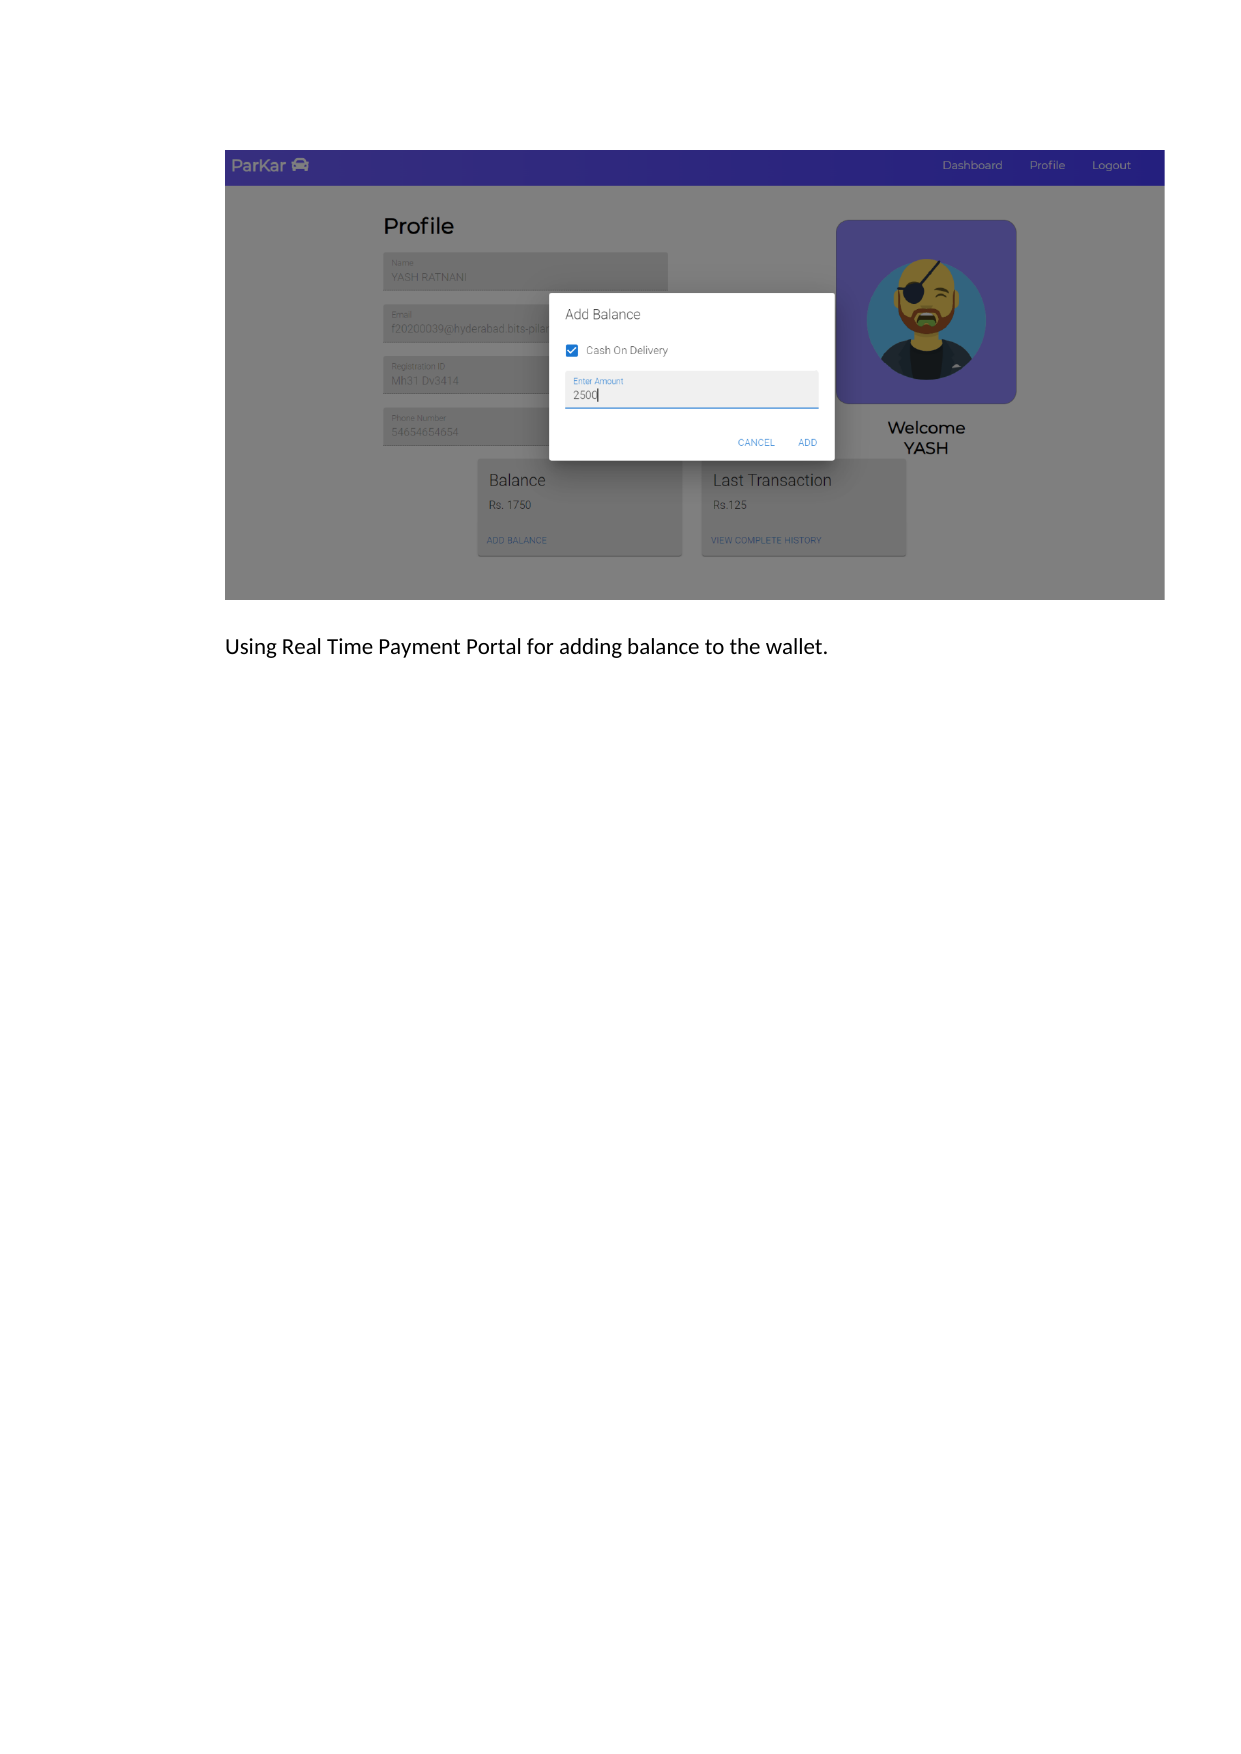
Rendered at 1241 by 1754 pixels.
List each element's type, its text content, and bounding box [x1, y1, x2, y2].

list Using Real Time Payment Portal for adding balance to the wallet. [225, 632, 1090, 660]
picture [225, 150, 1165, 600]
